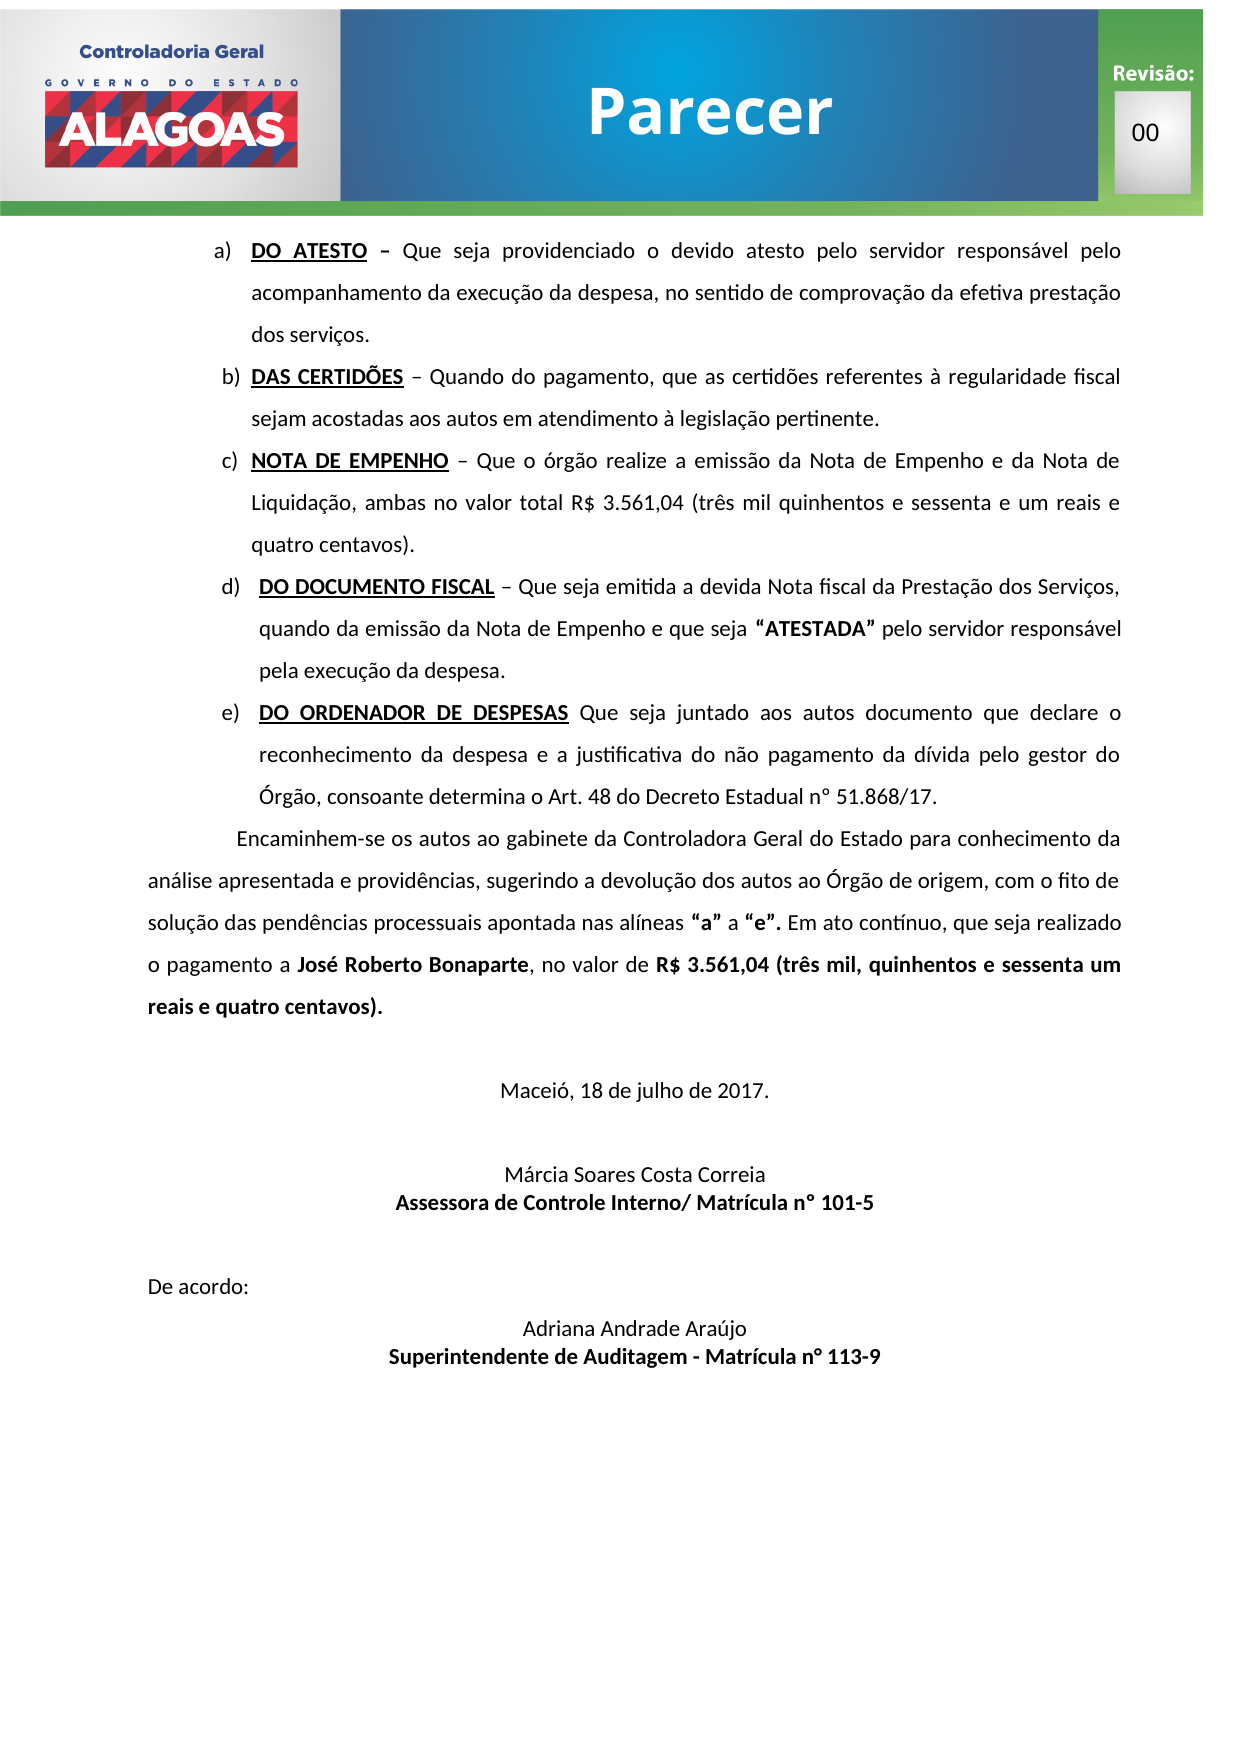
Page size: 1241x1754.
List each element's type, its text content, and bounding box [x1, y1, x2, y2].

text Márcia Soares Costa Correia [148, 1160, 1122, 1188]
list DAS CERTIDÕES – Quando do pagamento, que as certidões referentes à regularidade fiscal sejam acostadas aos autos em atendimento à legislação pertinente. [222, 362, 1122, 432]
text Maceió, 18 de julho de 2017. [148, 1076, 1122, 1104]
list DO DOCUMENTO FISCAL – Que seja emitida a devida Nota fiscal da Prestação dos Serviços, quando da emissão da Nota de Empenho e que seja “atestada” pelo servidor responsável pela execução da despesa. [221, 572, 1122, 684]
list DO ORDENADOR DE DESPESAS Que seja juntado aos autos documento que declare o reconhecimento da despesa e a justificativa do não pagamento da dívida pelo gestor do Órgão, consoante determina o Art. 48 do Decreto Estadual nº 51.868/17. [221, 698, 1122, 810]
list DO ATESTO – Que seja providenciado o devido atesto pelo servidor responsável pelo acompanhamento da execução da despesa, no sentido de comprovação da efetiva prestação dos serviços. [214, 236, 1122, 348]
text Assessora de Controle Interno/ Matrícula nº 101-5 [148, 1188, 1122, 1216]
text Adriana Andrade Araújo [148, 1314, 1122, 1342]
text Encaminhem-se os autos ao gabinete da Controladora Geral do Estado para conhecimento da análise apresentada e providências, sugerindo a devolução dos autos ao Órgão de origem, com o fito de solução das pendências processuais apontada nas alíneas “a” a “e”. Em ato contínuo, que seja realizado o pagamento a José Roberto Bonaparte, no valor de R$ 3.561,04 (três mil, quinhentos e sessenta um reais e quatro centavos). [148, 824, 1122, 1020]
text Superintendente de Auditagem - Matrícula n° 113-9 [148, 1342, 1122, 1370]
picture [0, 9, 1204, 216]
text De acordo: [148, 1272, 1122, 1300]
list NOTA DE EMPENHO – Que o órgão realize a emissão da Nota de Empenho e da Nota de Liquidação, ambas no valor total R$ 3.561,04 (três mil quinhentos e sessenta e um reais e quatro centavos). [222, 446, 1122, 558]
